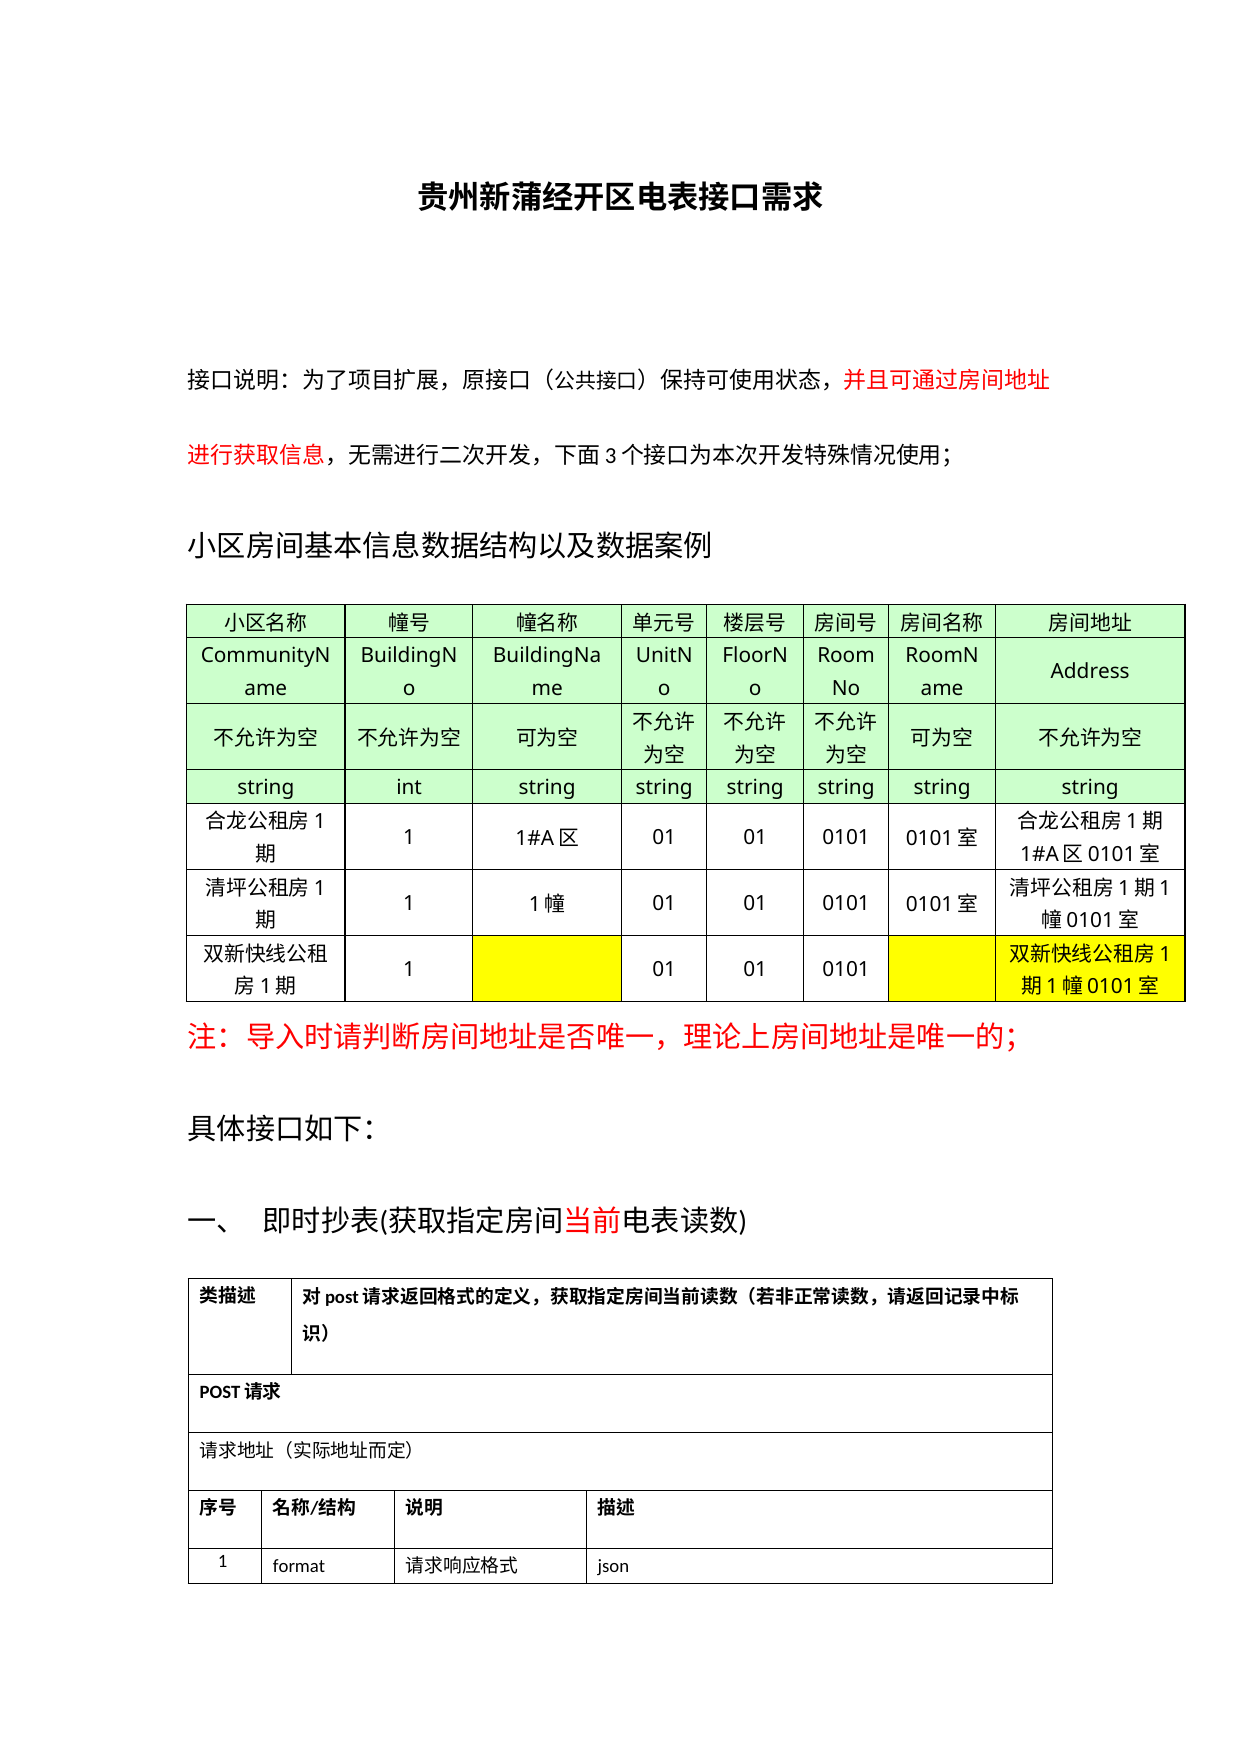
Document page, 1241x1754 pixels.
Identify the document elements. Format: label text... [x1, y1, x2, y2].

table_cell [473, 936, 621, 1001]
table_cell 不允许为空 [707, 704, 803, 769]
table_cell json [587, 1549, 1052, 1583]
text 注：导入时请判断房间地址是否唯一，理论上房间地址是唯一的； [187, 1002, 1053, 1067]
table_cell 1 [346, 936, 472, 1001]
table_cell RoomName [889, 638, 995, 703]
table_cell 双新快线公租房1期1幢0101室 [996, 936, 1184, 1001]
table_header 楼层号 [707, 605, 803, 637]
table_cell 名称/结构 [262, 1491, 394, 1548]
table_cell 0101室 [889, 804, 995, 869]
table_cell string [473, 770, 621, 803]
list 即时抄表(获取指定房间当前电表读数) [187, 1186, 1053, 1251]
table_cell 可为空 [889, 704, 995, 769]
table_header 幢名称 [473, 605, 621, 637]
table_header 小区名称 [187, 605, 344, 637]
table_cell 0101室 [889, 870, 995, 935]
table_cell format [262, 1549, 394, 1583]
table_cell [189, 1549, 261, 1583]
table_header 房间名称 [889, 605, 995, 637]
table_cell 1 [346, 870, 472, 935]
table_header 房间地址 [996, 605, 1184, 637]
table_header 房间号 [804, 605, 888, 637]
table_cell 1 [346, 804, 472, 869]
table_cell 说明 [395, 1491, 586, 1548]
table_cell FloorNo [707, 638, 803, 703]
table_cell string [889, 770, 995, 803]
table_cell 描述 [587, 1491, 1052, 1548]
table_cell 双新快线公租房1期 [187, 936, 344, 1001]
table_cell string [996, 770, 1184, 803]
table_cell 不允许为空 [996, 704, 1184, 769]
text 具体接口如下： [187, 1094, 1053, 1159]
table_cell CommunityName [187, 638, 344, 703]
table_cell string [707, 770, 803, 803]
table_cell BuildingName [473, 638, 621, 703]
table_cell POST请求 [189, 1375, 1052, 1432]
table_cell 序号 [189, 1491, 261, 1548]
text 小区房间基本信息数据结构以及数据案例 [187, 511, 1053, 576]
table_cell string [804, 770, 888, 803]
table_cell UnitNo [622, 638, 706, 703]
table_cell 不允许为空 [346, 704, 472, 769]
table_header 幢号 [346, 605, 472, 637]
table_cell 不允许为空 [187, 704, 344, 769]
table_cell string [622, 770, 706, 803]
table_cell int [346, 770, 472, 803]
table_header 对post请求返回格式的定义，获取指定房间当前读数（若非正常读数，请返回记录中标识） [292, 1279, 1052, 1374]
table_cell 01 [622, 936, 706, 1001]
table_cell 01 [622, 804, 706, 869]
table_cell 请求响应格式 [395, 1549, 586, 1583]
table_cell BuildingNo [346, 638, 472, 703]
table_cell 01 [707, 936, 803, 1001]
table_cell string [187, 770, 344, 803]
table_header 单元号 [622, 605, 706, 637]
table_cell 0101 [804, 870, 888, 935]
table_cell 可为空 [473, 704, 621, 769]
table_cell 清坪公租房1期1幢0101室 [996, 870, 1184, 935]
table_cell 合龙公租房1期 [187, 804, 344, 869]
table_cell RoomNo [804, 638, 888, 703]
table_cell 不允许为空 [804, 704, 888, 769]
table_cell 1幢 [473, 870, 621, 935]
table_cell 清坪公租房1期 [187, 870, 344, 935]
table_cell 请求地址（实际地址而定） [189, 1433, 1052, 1490]
table_cell 合龙公租房1期1#A区0101室 [996, 804, 1184, 869]
table_header 类描述 [189, 1279, 291, 1374]
table_cell 不允许为空 [622, 704, 706, 769]
table_cell 01 [707, 804, 803, 869]
table_cell [889, 936, 995, 1001]
table_cell 0101 [804, 804, 888, 869]
table_cell 01 [622, 870, 706, 935]
text 接口说明：为了项目扩展，原接口（公共接口）保持可使用状态，并且可通过房间地址进行获取信息，无需进行二次开发，下面3个接口为本次开发特殊情况使用； [187, 346, 1053, 486]
table_cell Address [996, 638, 1184, 703]
table_cell 01 [707, 870, 803, 935]
table_cell 1#A区 [473, 804, 621, 869]
table_cell 0101 [804, 936, 888, 1001]
text 贵州新蒲经开区电表接口需求 [187, 162, 1053, 227]
